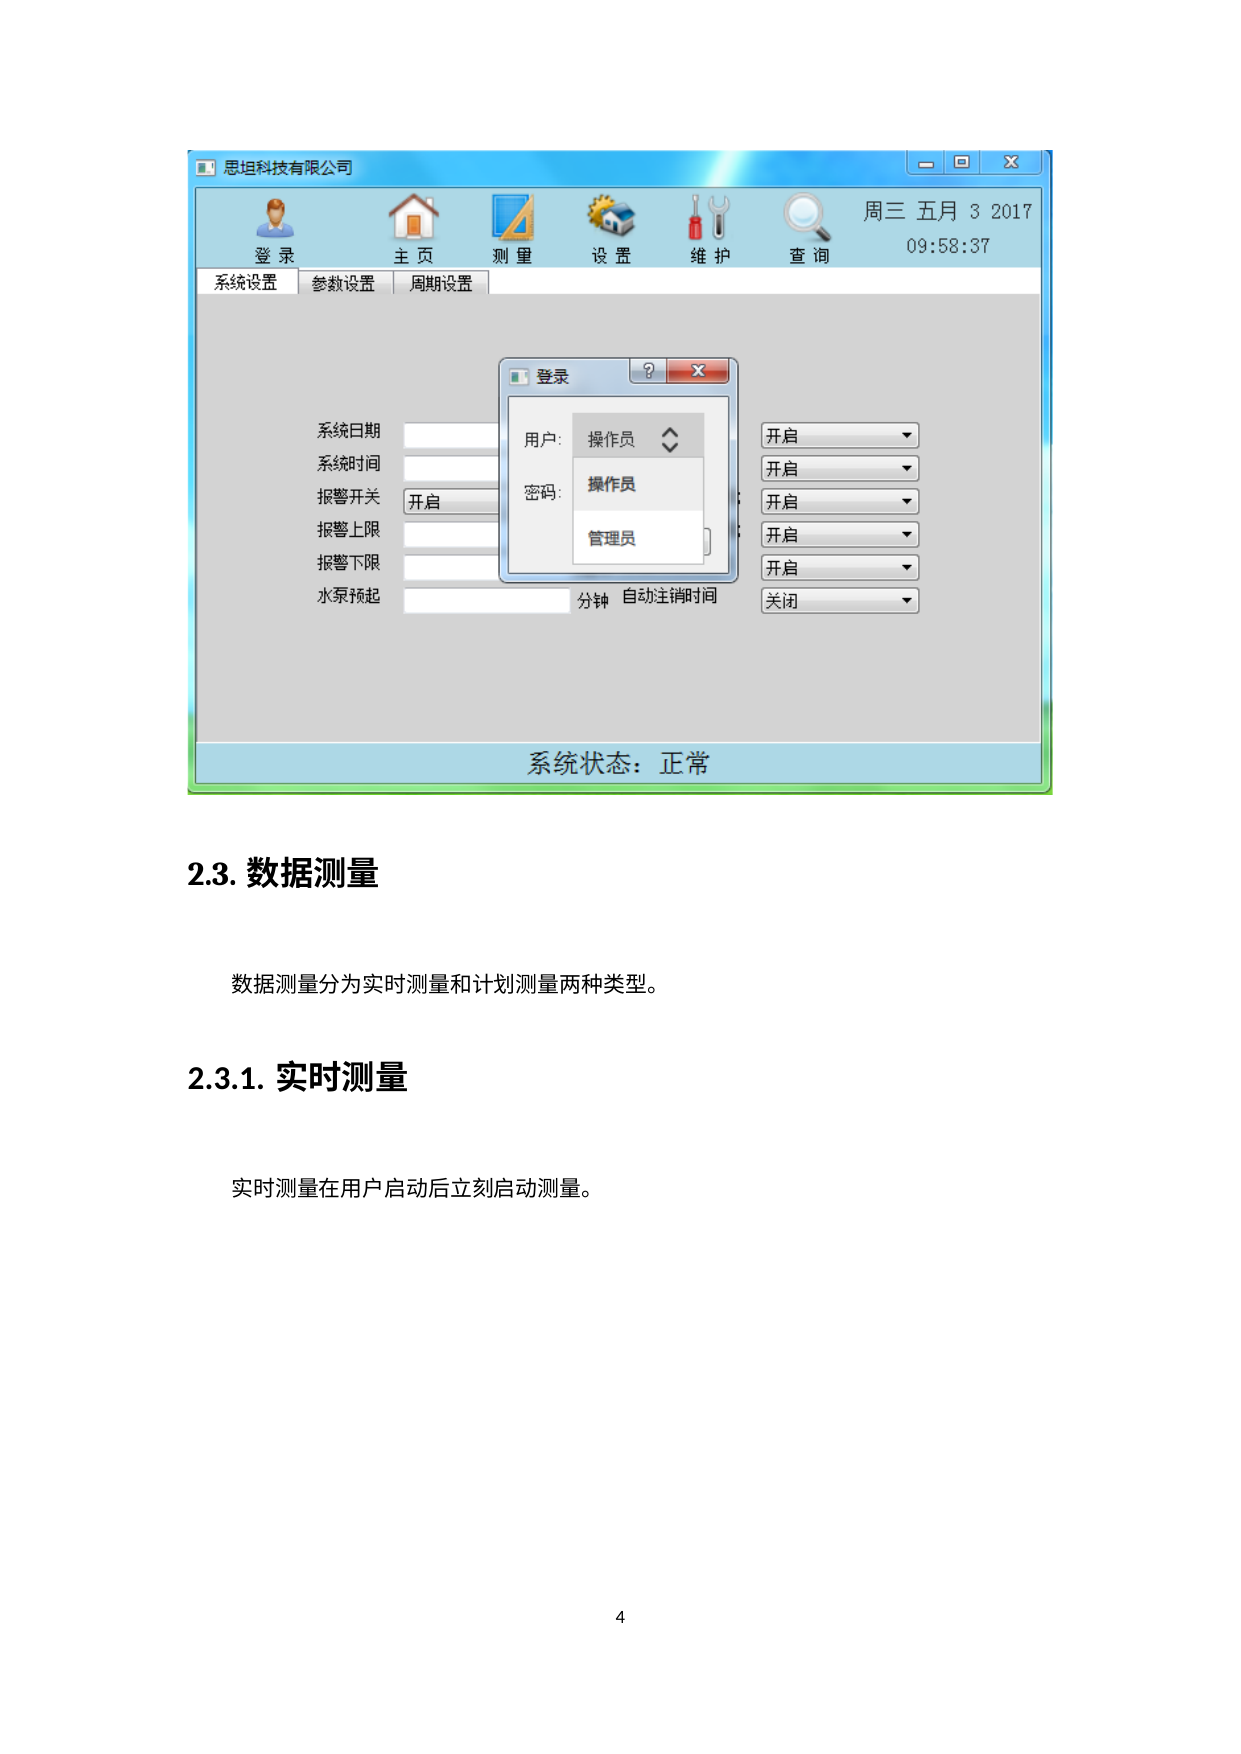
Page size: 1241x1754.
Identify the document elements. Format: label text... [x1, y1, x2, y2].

text 实时测量在用户启动后立刻启动测量。 [187, 1170, 1053, 1203]
subtitle 实时测量 [187, 1042, 1053, 1108]
text 数据测量分为实时测量和计划测量两种类型。 [187, 966, 1053, 999]
subtitle 数据测量 [187, 838, 1053, 904]
picture [187, 150, 1053, 795]
